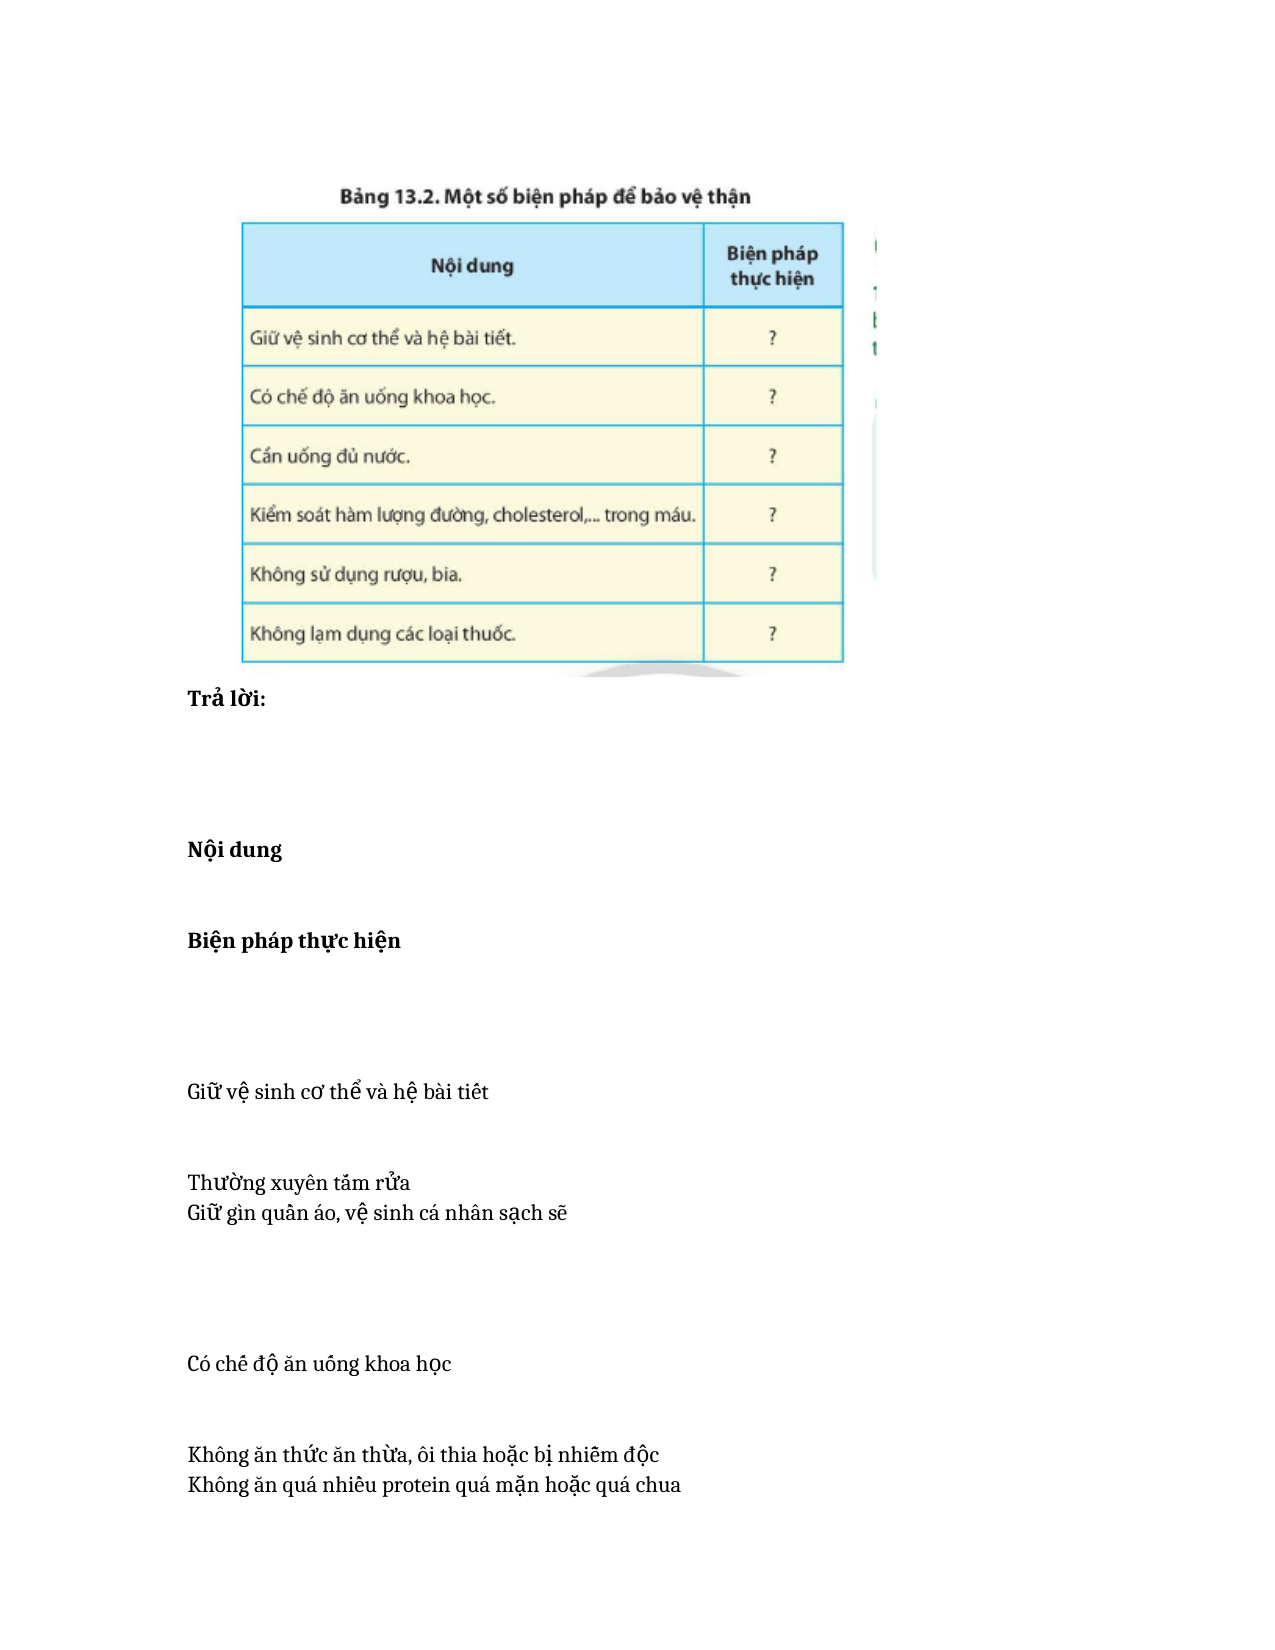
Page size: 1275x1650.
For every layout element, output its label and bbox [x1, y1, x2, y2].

text [187, 150, 1087, 1498]
picture [206, 150, 877, 677]
